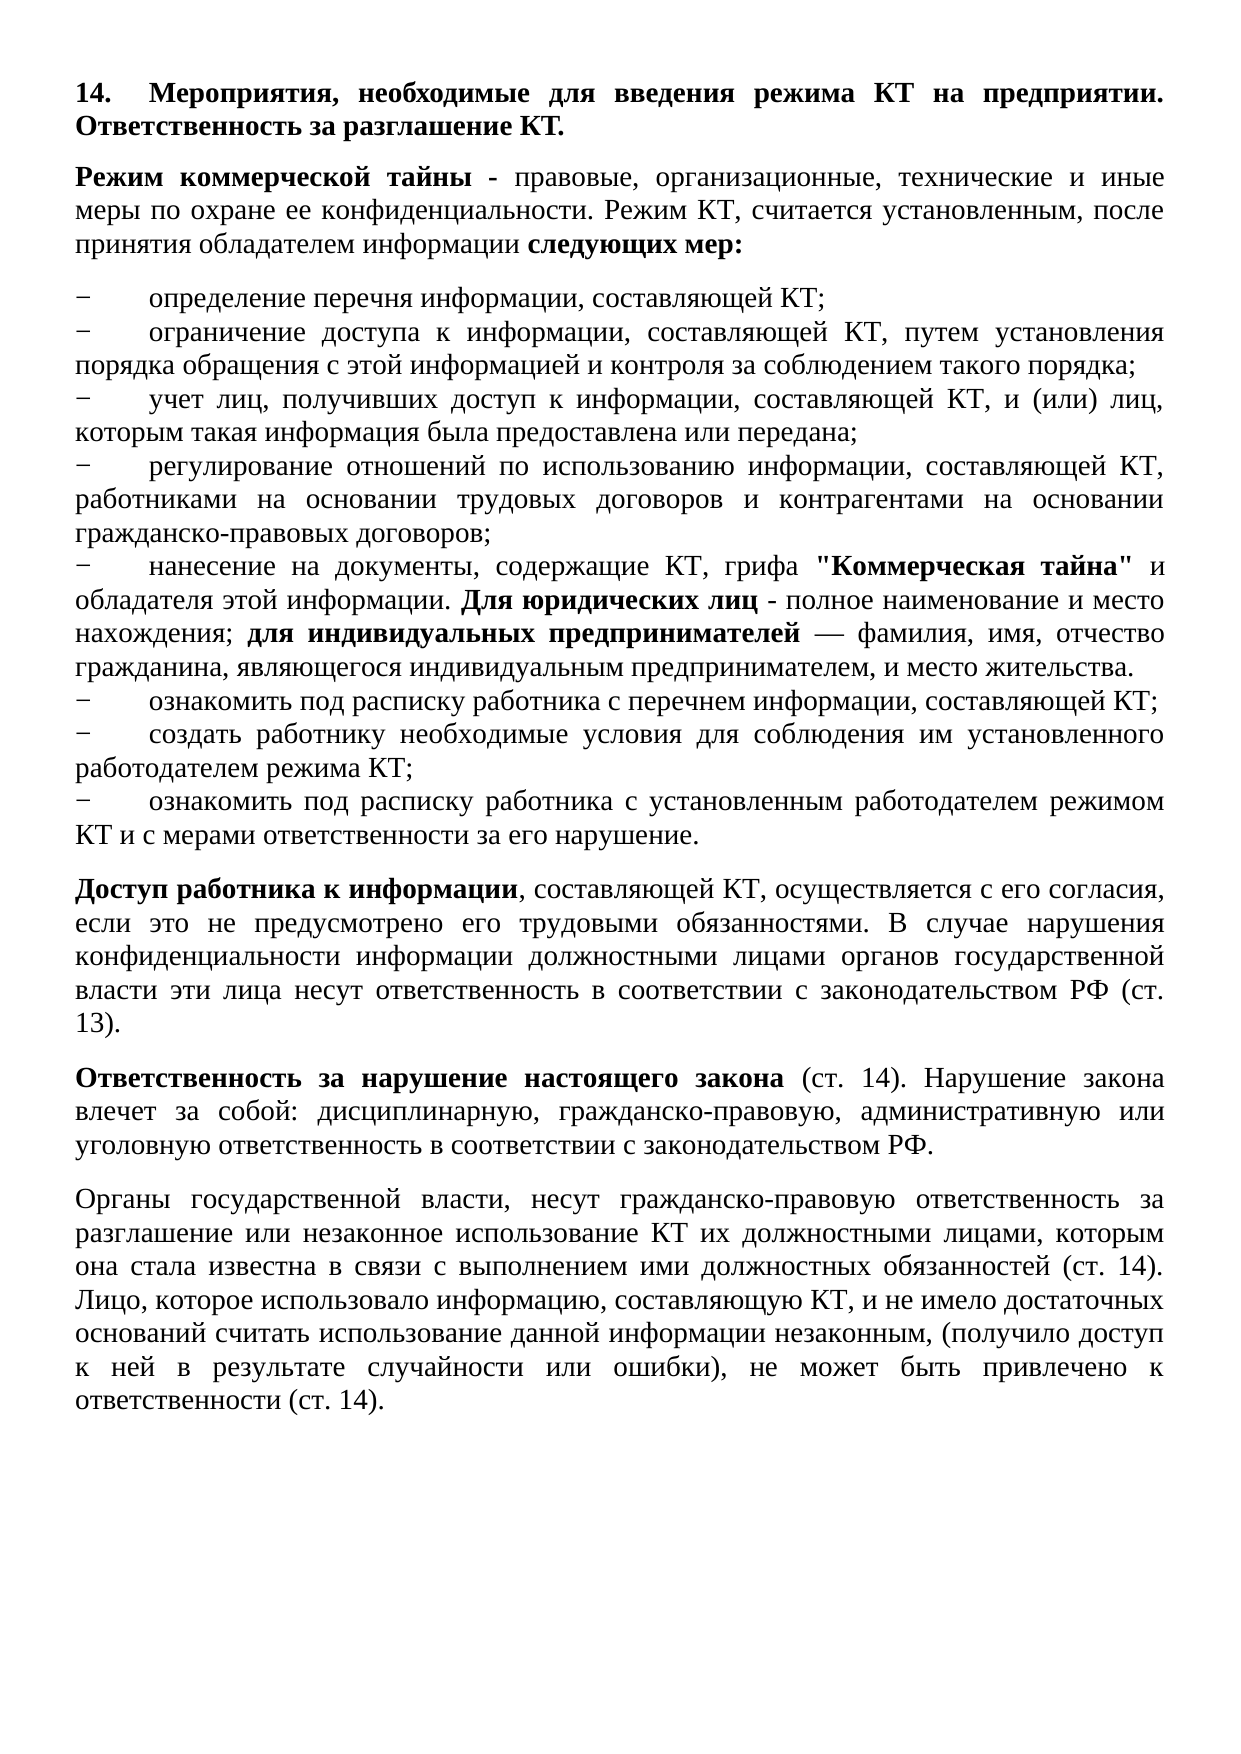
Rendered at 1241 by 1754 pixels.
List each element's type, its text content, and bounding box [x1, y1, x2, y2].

list ознакомить под расписку работника с перечнем информации, составляющей КТ; [75, 683, 1165, 716]
list ознакомить под расписку работника с установленным работодателем режимом КТ и с мерами ответственности за его нарушение. [75, 783, 1165, 850]
text Режим коммерческой тайны - правовые, организационные, технические и иные меры по охране ее конфиденциальности. Режим КТ, считается установленным, после принятия обладателем информации следующих мер: [75, 159, 1165, 259]
text Органы государственной власти, несут гражданско-правовую ответственность за разглашение или незаконное использование КТ их должностными лицами, которым она стала известна в связи с выполнением ими должностных обязанностей (ст. 14). Лицо, которое использовало информацию, составляющую КТ, и не имело достаточных оснований считать использование данной информации незаконным, (получило доступ к ней в результате случайности или ошибки), не может быть привлечено к ответственности (ст. 14). [75, 1181, 1165, 1416]
list создать работнику необходимые условия для соблюдения им установленного работодателем режима КТ; [75, 716, 1165, 783]
list ограничение доступа к информации, составляющей КТ, путем установления порядка обращения с этой информацией и контроля за соблюдением такого порядка; [75, 314, 1165, 381]
text Ответственность за нарушение настоящего закона (ст. 14). Нарушение закона влечет за собой: дисциплинарную, гражданско-правовую, административную или уголовную ответственность в соответствии с законодательством РФ. [75, 1060, 1165, 1160]
list определение перечня информации, составляющей КТ; [75, 280, 1165, 314]
list учет лиц, получивших доступ к информации, составляющей КТ, и (или) лиц, которым такая информация была предоставлена или передана; [75, 381, 1165, 448]
list Мероприятия, необходимые для введения режима КТ на предприятии. Ответственность за разглашение КТ. [75, 75, 1165, 142]
list регулирование отношений по использованию информации, составляющей КТ, работниками на основании трудовых договоров и контрагентами на основании гражданско-правовых договоров; [75, 448, 1165, 548]
text Доступ работника к информации, составляющей КТ, осуществляется с его согласия, если это не предусмотрено его трудовыми обязанностями. В случае нарушения конфиденциальности информации должностными лицами органов государственной власти эти лица несут ответственность в соответствии с законодательством РФ (ст. 13). [75, 871, 1165, 1039]
list нанесение на документы, содержащие КТ, грифа "Коммерческая тайна" и обладателя этой информации. Для юридических лиц - полное наименование и место нахождения; для индивидуальных предпринимателей — фамилия, имя, отчество гражданина, являющегося индивидуальным предпринимателем, и место жительства. [75, 548, 1165, 683]
